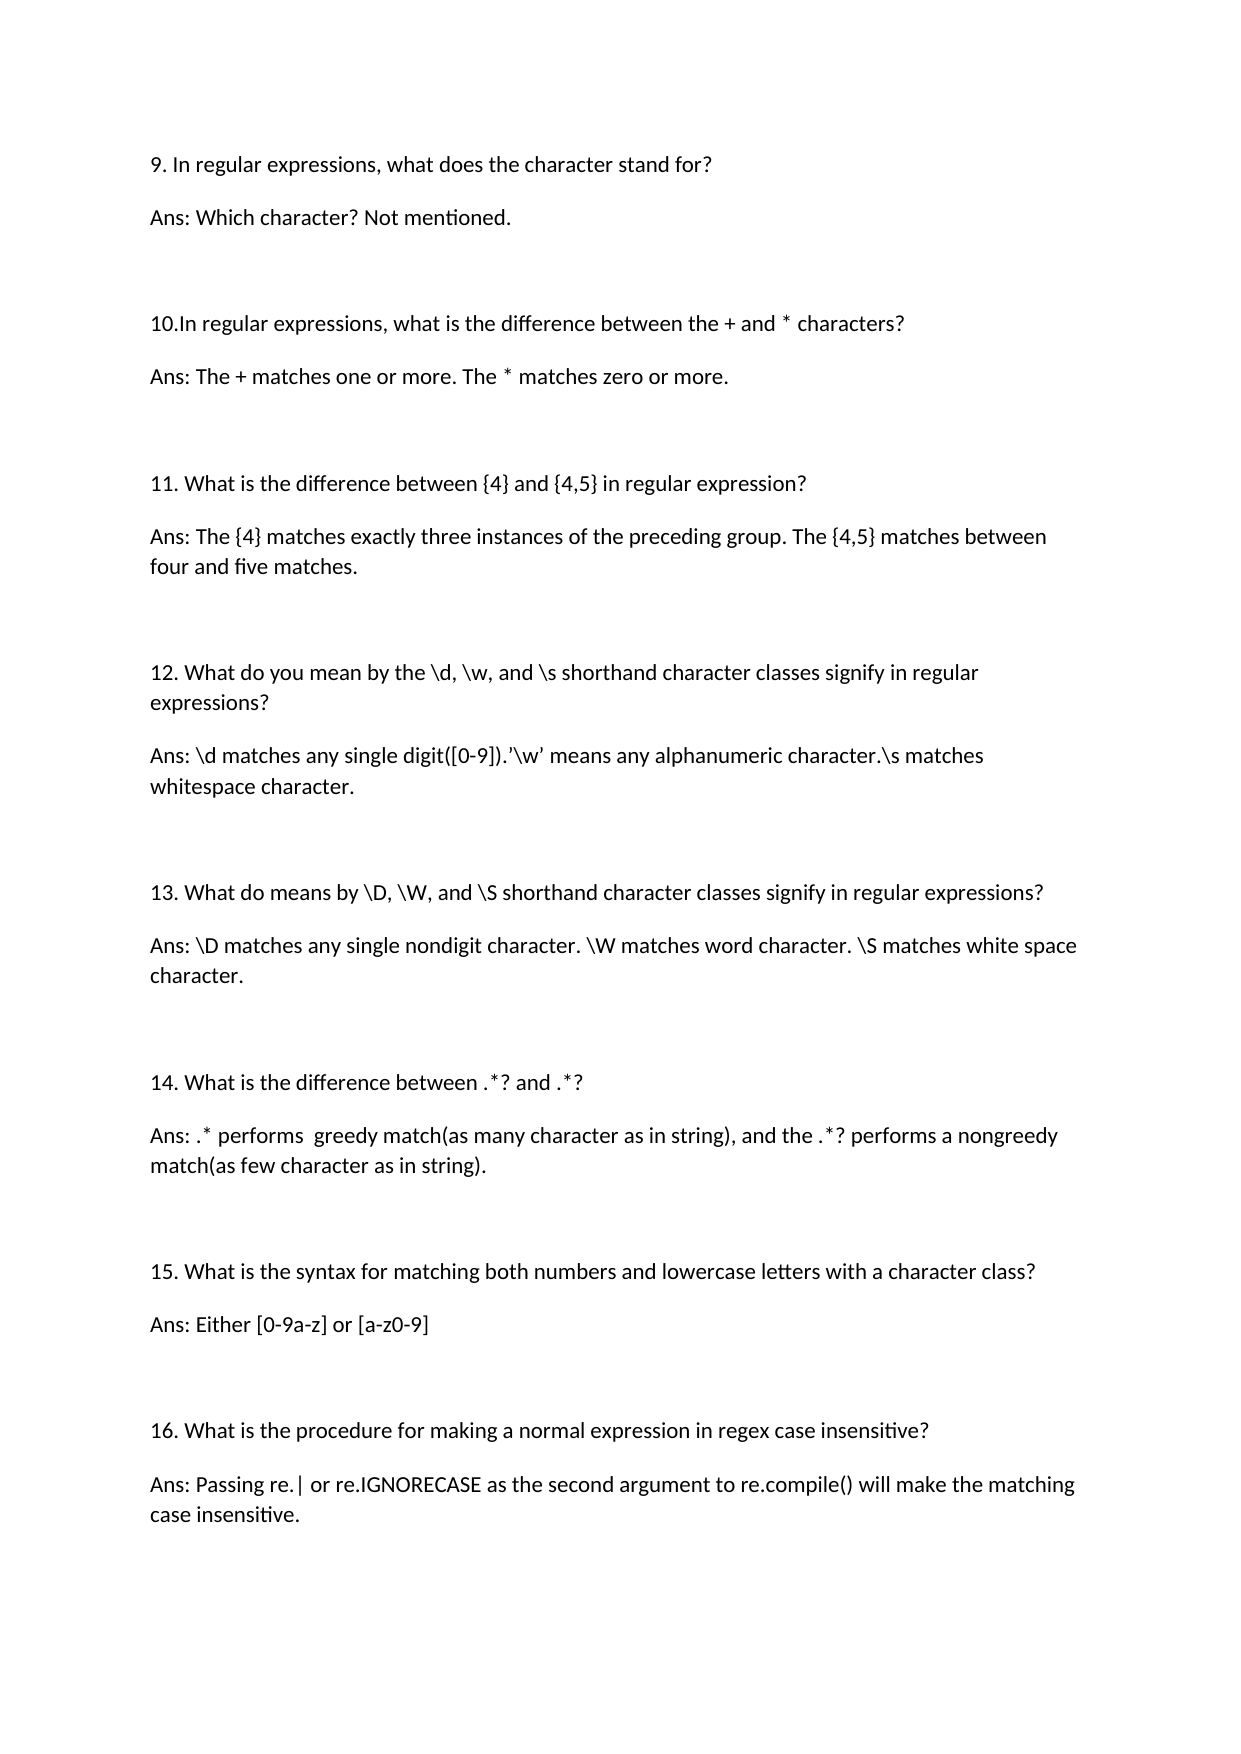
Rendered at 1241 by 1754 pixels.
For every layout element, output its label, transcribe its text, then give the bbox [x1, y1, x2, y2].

text 16. What is the procedure for making a normal expression in regex case insensitive? [150, 1417, 1090, 1445]
text 11. What is the difference between {4} and {4,5} in regular expression? [150, 469, 1090, 497]
text Ans: The {4} matches exactly three instances of the preceding group. The {4,5} matches between four and five matches. [150, 522, 1090, 580]
text 15. What is the syntax for matching both numbers and lowercase letters with a character class? [150, 1257, 1090, 1285]
text Ans: \D matches any single nondigit character. \W matches word character. \S matches white space character. [150, 931, 1090, 989]
text 12. What do you mean by the \d, \w, and \s shorthand character classes signify in regular expressions? [150, 658, 1090, 717]
text Ans: The + matches one or more. The * matches zero or more. [150, 362, 1090, 391]
text 9. In regular expressions, what does the character stand for? [150, 150, 1090, 178]
text 13. What do means by \D, \W, and \S shorthand character classes signify in regular expressions? [150, 878, 1090, 906]
text Ans: .* performs greedy match(as many character as in string), and the .*? performs a nongreedy match(as few character as in string). [150, 1121, 1090, 1179]
text Ans: \d matches any single digit([0-9]).’\w’ means any alphanumeric character.\s matches whitespace character. [150, 742, 1090, 800]
text Ans: Either [0-9a-z] or [a-z0-9] [150, 1310, 1090, 1338]
text Ans: Passing re.| or re.IGNORECASE as the second argument to re.compile() will make the matching case insensitive. [150, 1470, 1090, 1528]
text Ans: Which character? Not mentioned. [150, 203, 1090, 231]
text 14. What is the difference between .*? and .*? [150, 1068, 1090, 1096]
text 10.In regular expressions, what is the difference between the + and * characters? [150, 309, 1090, 337]
